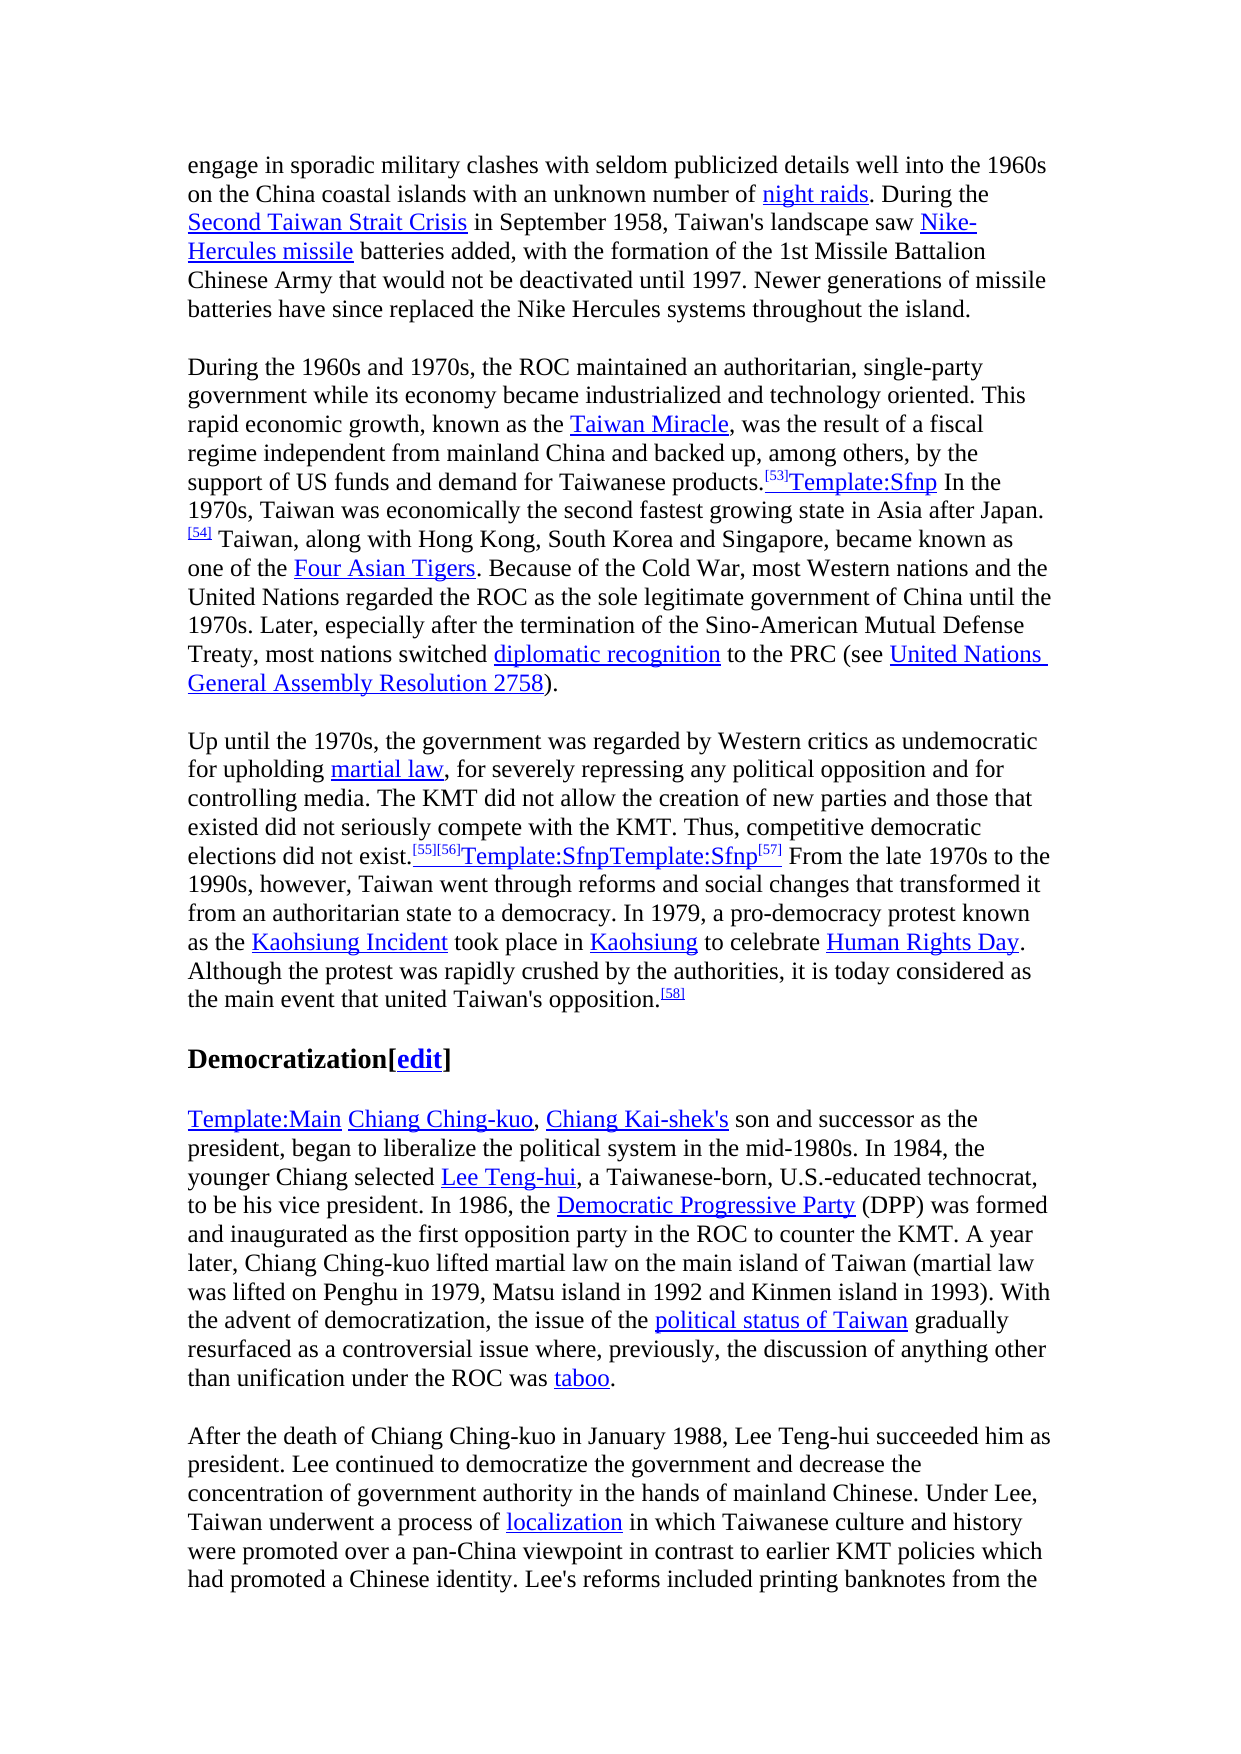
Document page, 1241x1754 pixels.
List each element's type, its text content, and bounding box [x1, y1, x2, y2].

text Up until the 1970s, the government was regarded by Western critics as undemocratic for upholding martial law, for severely repressing any political opposition and for controlling media. The KMT did not allow the creation of new parties and those that existed did not seriously compete with the KMT. Thus, competitive democratic elections did not exist.[55][56]Template:SfnpTemplate:Sfnp[57] From the late 1970s to the 1990s, however, Taiwan went through reforms and social changes that transformed it from an authoritarian state to a democracy. In 1979, a pro-democracy protest known as the Kaohsiung Incident took place in Kaohsiung to celebrate Human Rights Day. Although the protest was rapidly crushed by the authorities, it is today considered as the main event that united Taiwan's opposition.[58] [187, 726, 1053, 1013]
text Template:Main Chiang Ching-kuo, Chiang Kai-shek's son and successor as the president, began to liberalize the political system in the mid-1980s. In 1984, the younger Chiang selected Lee Teng-hui, a Taiwanese-born, U.S.-educated technocrat, to be his vice president. In 1986, the Democratic Progressive Party (DPP) was formed and inaugurated as the first opposition party in the ROC to counter the KMT. A year later, Chiang Ching-kuo lifted martial law on the main island of Taiwan (martial law was lifted on Penghu in 1979, Matsu island in 1992 and Kinmen island in 1993). With the advent of democratization, the issue of the political status of Taiwan gradually resurfaced as a controversial issue where, previously, the discussion of anything other than unification under the ROC was taboo. [187, 1104, 1053, 1392]
text During the 1960s and 1970s, the ROC maintained an authoritarian, single-party government while its economy became industrialized and technology oriented. This rapid economic growth, known as the Taiwan Miracle, was the result of a fiscal regime independent from mainland China and backed up, among others, by the support of US funds and demand for Taiwanese products.[53]Template:Sfnp In the 1970s, Taiwan was economically the second fastest growing state in Asia after Japan.[54] Taiwan, along with Hong Kong, South Korea and Singapore, became known as one of the Four Asian Tigers. Because of the Cold War, most Western nations and the United Nations regarded the ROC as the sole legitimate government of China until the 1970s. Later, especially after the termination of the Sino-American Mutual Defense Treaty, most nations switched diplomatic recognition to the PRC (see United Nations General Assembly Resolution 2758). [187, 352, 1053, 697]
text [187, 1421, 1053, 1593]
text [187, 150, 1053, 322]
subtitle Democratization[edit] [187, 1042, 1053, 1075]
